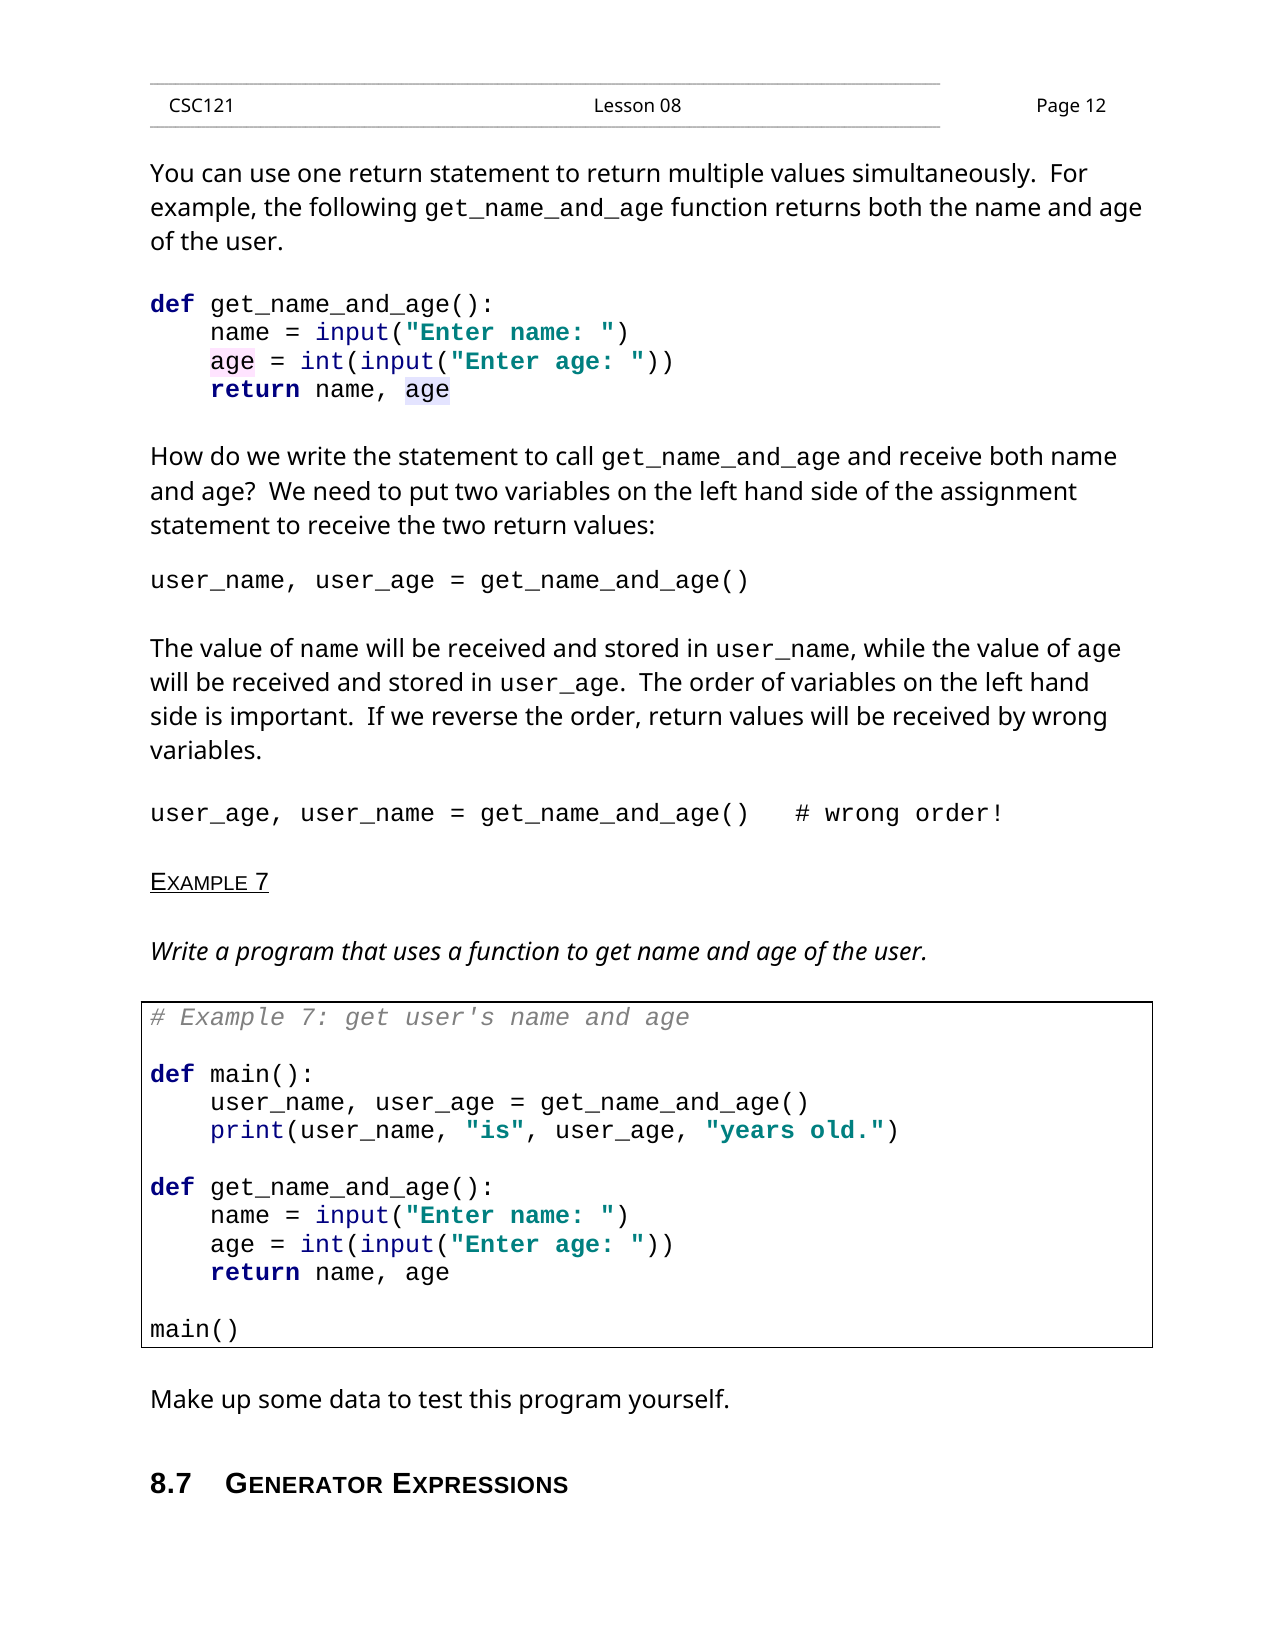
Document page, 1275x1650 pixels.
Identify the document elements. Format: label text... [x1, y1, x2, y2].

subtitle 8.7 Generator Expressions [150, 1466, 1144, 1499]
text Make up some data to test this program yourself. [150, 1382, 1144, 1416]
text How do we write the statement to call get_name_and_age and receive both name and age? We need to put two variables on the left hand side of the assignment statement to receive the two return values: [150, 439, 1144, 541]
text # Example 7: get user's name and age def main(): user_name, user_age = get_name_and_age() print(user_name, "is", user_age, "years old.") def get_name_and_age(): name = input("Enter name: ") age = int(input("Enter age: ")) return name, age main() [142, 1003, 1152, 1347]
subtitle Example 7 [150, 867, 1144, 896]
text user_name, user_age = get_name_and_age() [150, 568, 1144, 596]
text def get_name_and_age(): name = input("Enter name: ") age = int(input("Enter age: ")) return name, age [150, 292, 1144, 405]
text The value of name will be received and stored in user_name, while the value of age will be received and stored in user_age. The order of variables on the left hand side is important. If we reverse the order, return values will be received by wrong variables. [150, 630, 1144, 767]
text user_age, user_name = get_name_and_age() # wrong order! [150, 801, 1144, 829]
text You can use one return statement to return multiple values simultaneously. For example, the following get_name_and_age function returns both the name and age of the user. [150, 155, 1144, 258]
text Write a program that uses a function to get name and age of the user. [150, 933, 1144, 967]
